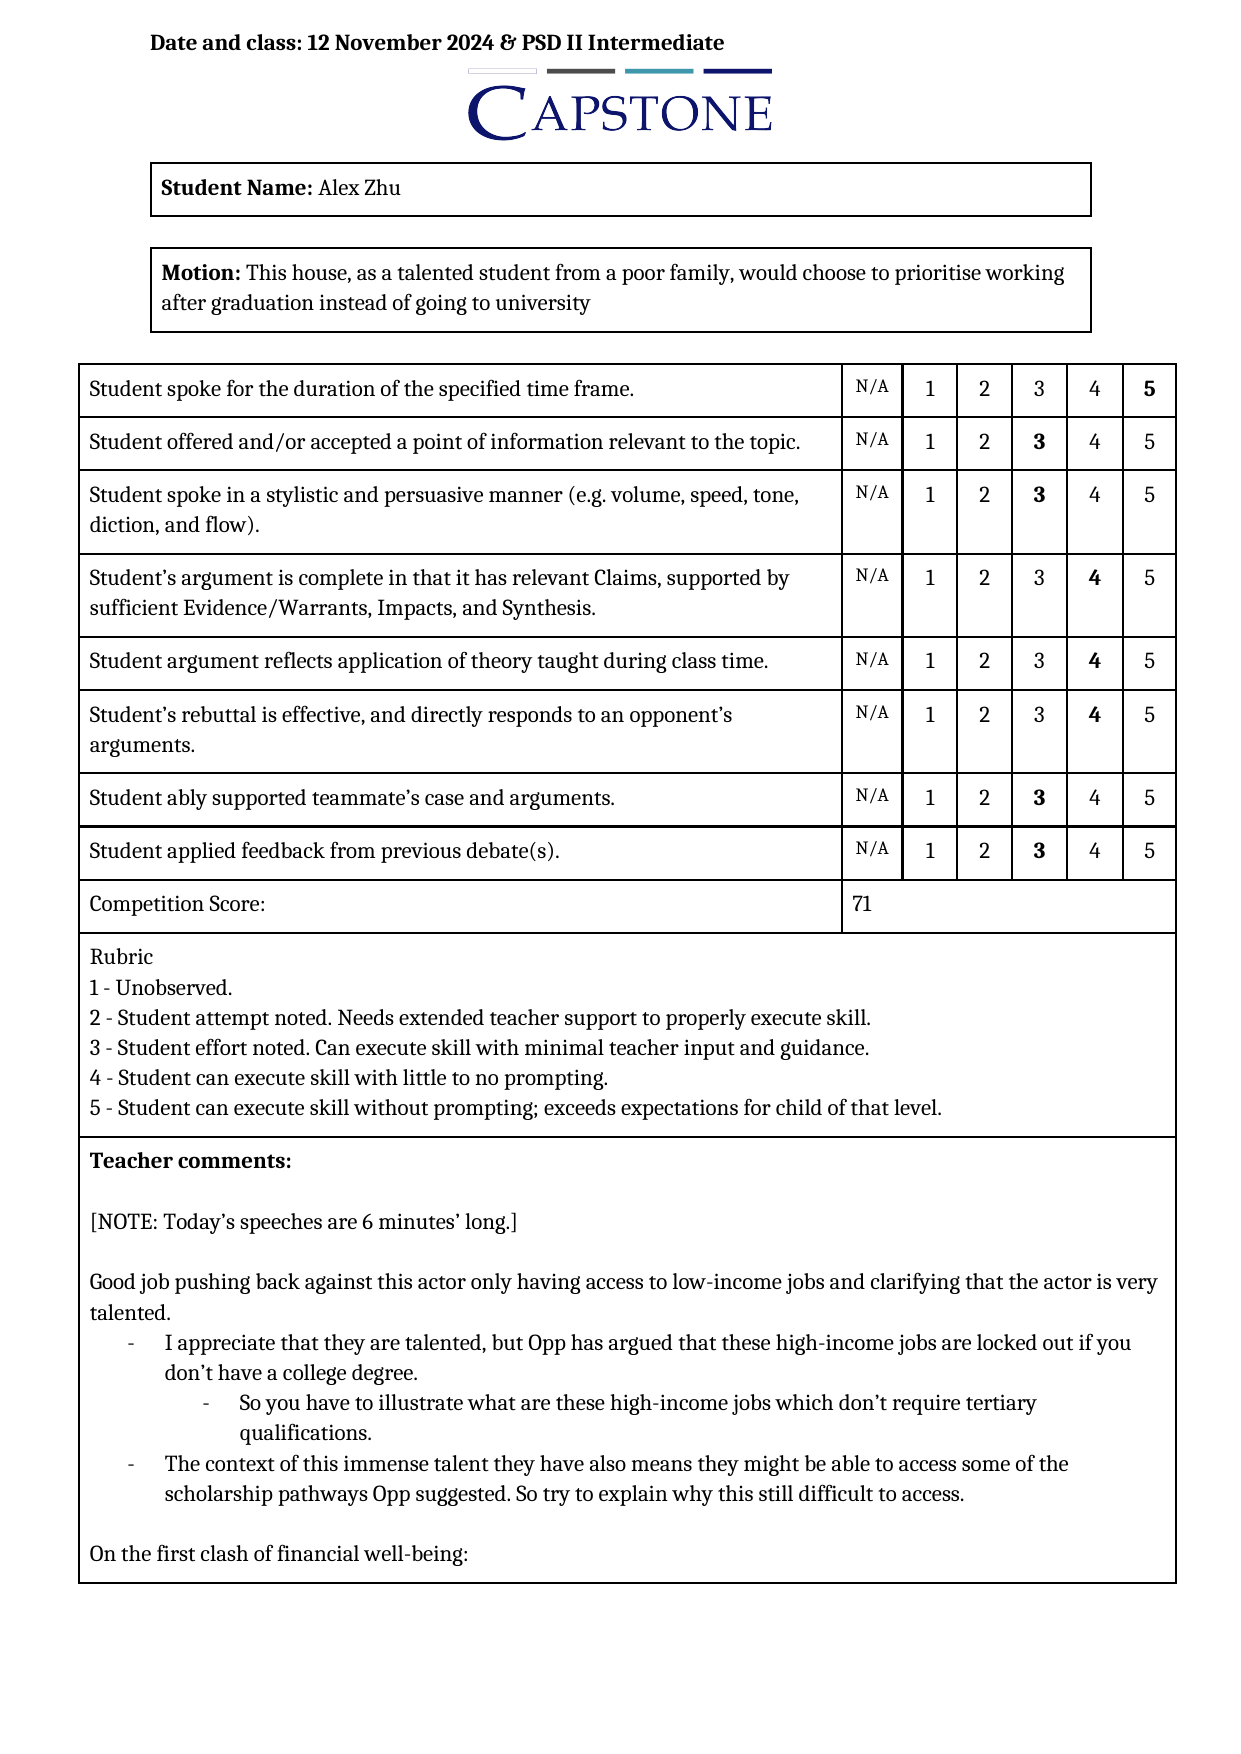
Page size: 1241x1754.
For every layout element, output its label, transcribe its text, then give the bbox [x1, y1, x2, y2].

table_cell 2 [958, 828, 1011, 878]
table_cell 4 [1068, 471, 1122, 552]
table_cell 5 [1124, 638, 1175, 689]
table_cell N/A [843, 471, 901, 552]
table_cell 5 [1124, 471, 1175, 552]
table_cell 1 [904, 555, 956, 636]
table_header 1 [904, 365, 956, 416]
table_cell Student offered and/or accepted a point of information relevant to the topic. [80, 418, 841, 469]
table_cell Student’s rebuttal is effective, and directly responds to an opponent’s arguments. [80, 691, 841, 772]
table_cell 5 [1124, 418, 1175, 469]
table_header Student Name: Alex Zhu [152, 164, 1090, 215]
table_cell 4 [1068, 774, 1122, 825]
table_header 2 [958, 365, 1011, 416]
table_cell 5 [1124, 555, 1175, 636]
table_cell 3 [1013, 774, 1066, 825]
table_cell Student applied feedback from previous debate(s). [80, 828, 841, 878]
table_cell Student’s argument is complete in that it has relevant Claims, supported by sufficient Evidence/Warrants, Impacts, and Synthesis. [80, 555, 841, 636]
table_cell N/A [843, 638, 901, 689]
table_cell 4 [1068, 828, 1122, 878]
table_cell Student ably supported teammate’s case and arguments. [80, 774, 841, 825]
table_cell 1 [904, 418, 956, 469]
table_cell N/A [843, 418, 901, 469]
table_cell N/A [843, 555, 901, 636]
table_cell 2 [958, 418, 1011, 469]
table_cell 1 [904, 774, 956, 825]
table_cell 5 [1124, 774, 1175, 825]
table_cell 3 [1013, 555, 1066, 636]
table_cell 71 [843, 881, 1175, 932]
table_cell N/A [843, 691, 901, 772]
table_cell 2 [958, 638, 1011, 689]
table_cell 3 [1013, 471, 1066, 552]
table_cell 2 [958, 691, 1011, 772]
table_cell 3 [1013, 638, 1066, 689]
table_cell N/A [843, 828, 901, 878]
table_cell 3 [1013, 418, 1066, 469]
table_cell Student argument reflects application of theory taught during class time. [80, 638, 841, 689]
table_header Motion: This house, as a talented student from a poor family, would choose to prioritise working after graduation instead of going to university [152, 249, 1090, 331]
table_cell N/A [843, 774, 901, 825]
table_cell 3 [1013, 691, 1066, 772]
table_cell 3 [1013, 828, 1066, 878]
table_cell 4 [1068, 418, 1122, 469]
table_cell Student spoke in a stylistic and persuasive manner (e.g. volume, speed, tone, diction, and flow). [80, 471, 841, 552]
table_cell 5 [1124, 828, 1175, 878]
table_cell Rubric 1 - Unobserved. 2 - Student attempt noted. Needs extended teacher support to properly execute skill. 3 - Student effort noted. Can execute skill with minimal teacher input and guidance. 4 - Student can execute skill with little to no prompting. 5 - Student can execute skill without prompting; exceeds expectations for child of that level. [80, 934, 1175, 1136]
table_cell 1 [904, 691, 956, 772]
table_cell 1 [904, 828, 956, 878]
table_cell 5 [1124, 691, 1175, 772]
table_cell 2 [958, 555, 1011, 636]
table_cell 1 [904, 471, 956, 552]
table_header 3 [1013, 365, 1066, 416]
table_header Student spoke for the duration of the specified time frame. [80, 365, 841, 416]
table_cell 2 [958, 471, 1011, 552]
table_cell 4 [1068, 691, 1122, 772]
table_cell 4 [1068, 555, 1122, 636]
table_header N/A [843, 365, 901, 416]
table_cell 2 [958, 774, 1011, 825]
picture [460, 60, 781, 147]
table_cell 4 [1068, 638, 1122, 689]
table_header 5 [1124, 365, 1175, 416]
table_cell Competition Score: [80, 881, 841, 932]
table_cell 1 [904, 638, 956, 689]
table_header 4 [1068, 365, 1122, 416]
